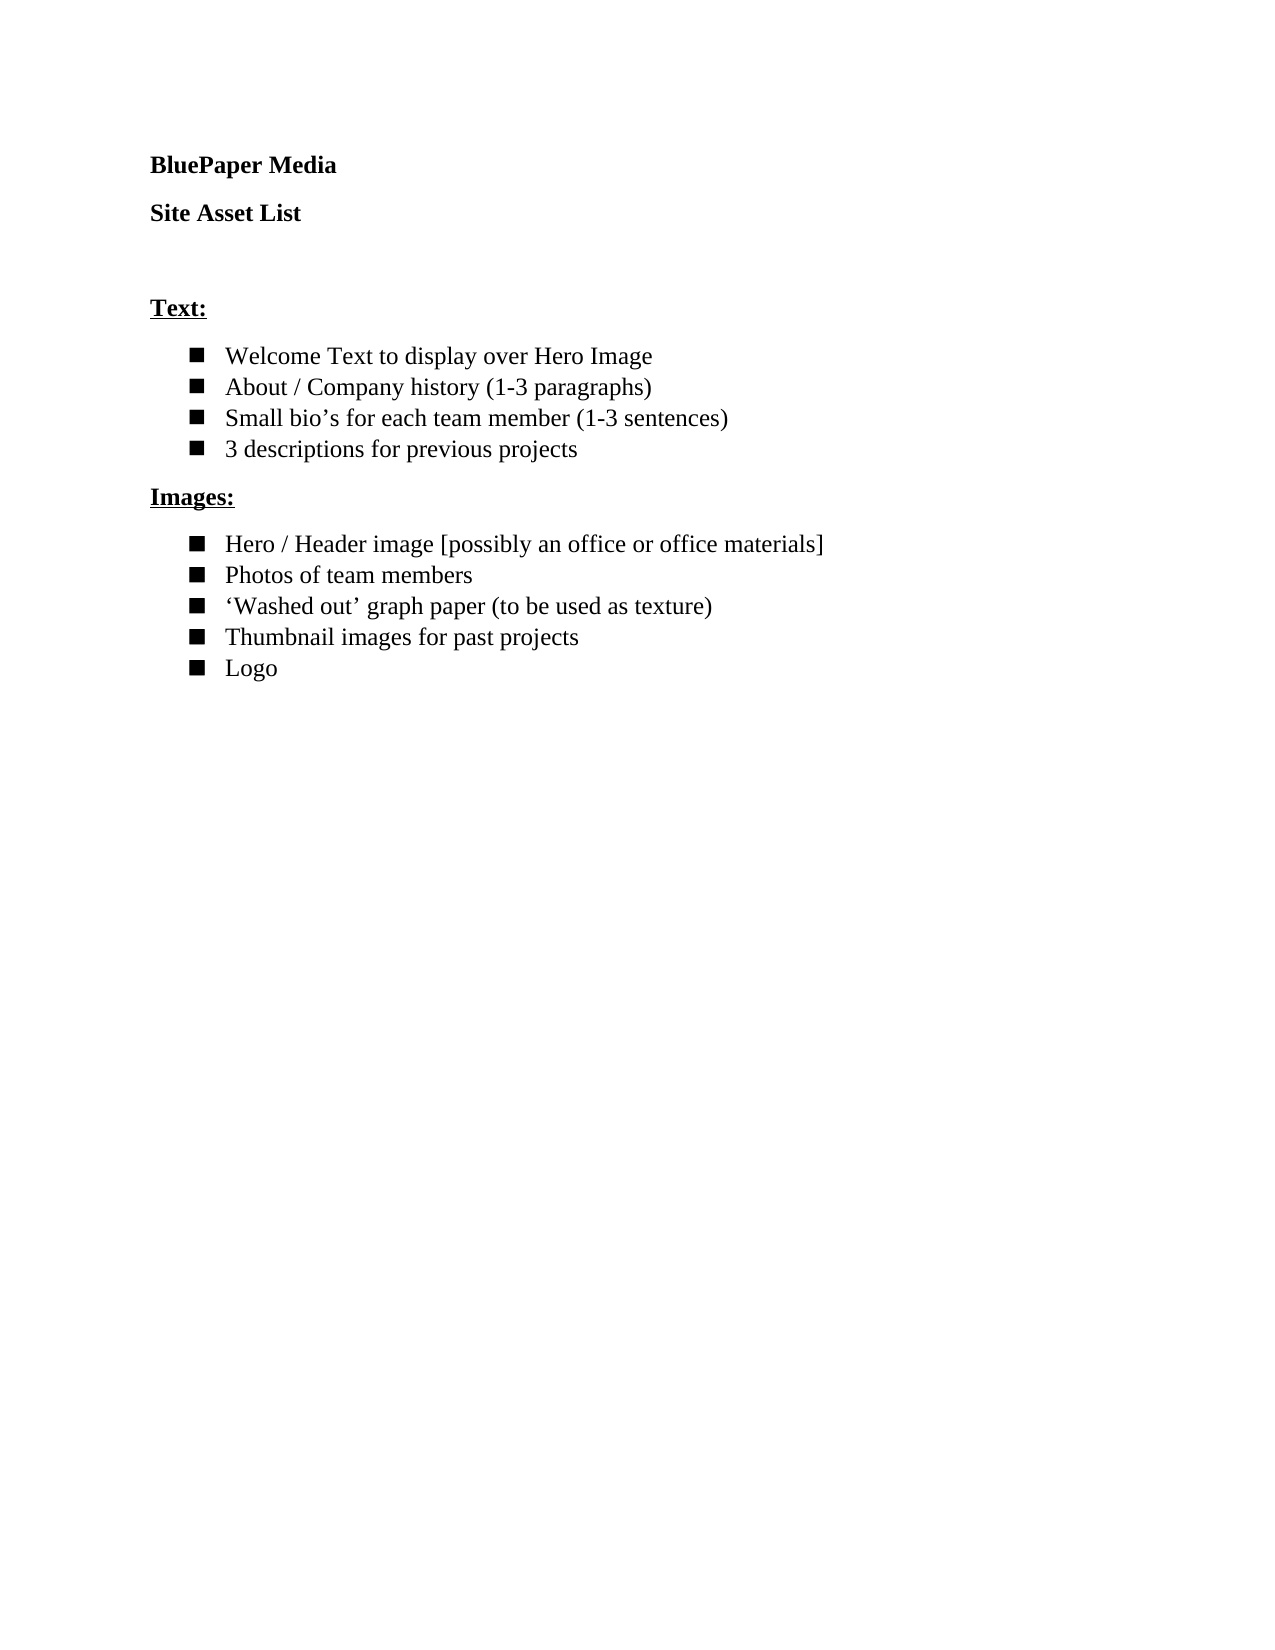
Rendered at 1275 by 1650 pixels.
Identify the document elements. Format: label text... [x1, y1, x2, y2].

text BluePaper Media [150, 150, 1125, 179]
text Images: [150, 482, 1125, 510]
list Photos of team members [187, 560, 1125, 589]
text Site Asset List [150, 198, 1125, 226]
list ‘Washed out’ graph paper (to be used as texture) [187, 591, 1125, 620]
list Hero / Header image [possibly an office or office materials] [187, 529, 1125, 558]
list Welcome Text to display over Hero Image [187, 341, 1125, 369]
list About / Company history (1-3 paragraphs) [187, 372, 1125, 401]
text Text: [150, 293, 1125, 322]
list Small bio’s for each team member (1-3 sentences) [187, 403, 1125, 432]
list Thumbnail images for past projects [187, 622, 1125, 651]
list Logo [187, 653, 1125, 682]
list 3 descriptions for previous projects [187, 434, 1125, 463]
